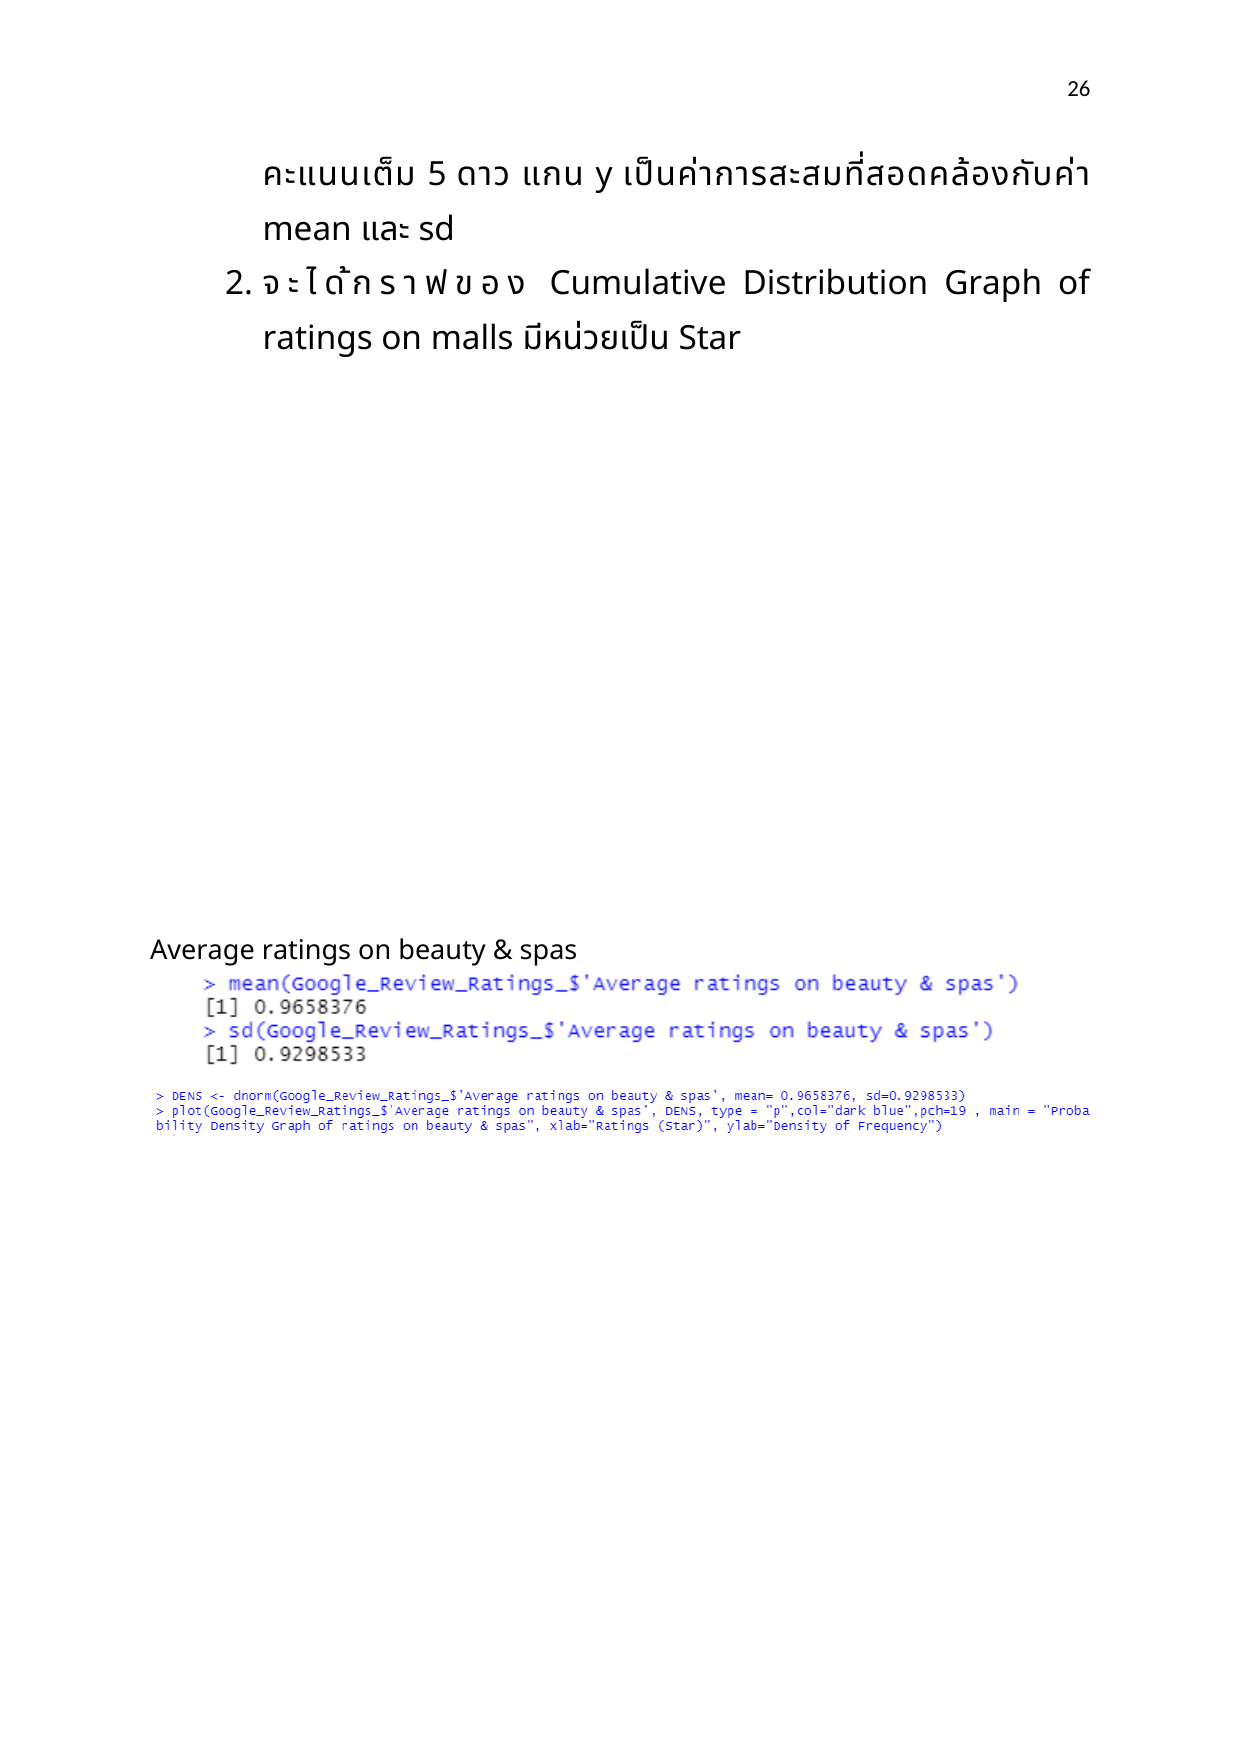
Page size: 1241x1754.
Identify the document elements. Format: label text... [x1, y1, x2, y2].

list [225, 150, 1090, 255]
picture [150, 1087, 1091, 1136]
list จะได้กราฟของ Cumulative Distribution Graph of ratings on malls มีหน่วยเป็น Star [225, 259, 1090, 364]
picture [196, 970, 1044, 1069]
subtitle Average ratings on beauty & spas [150, 930, 1090, 967]
